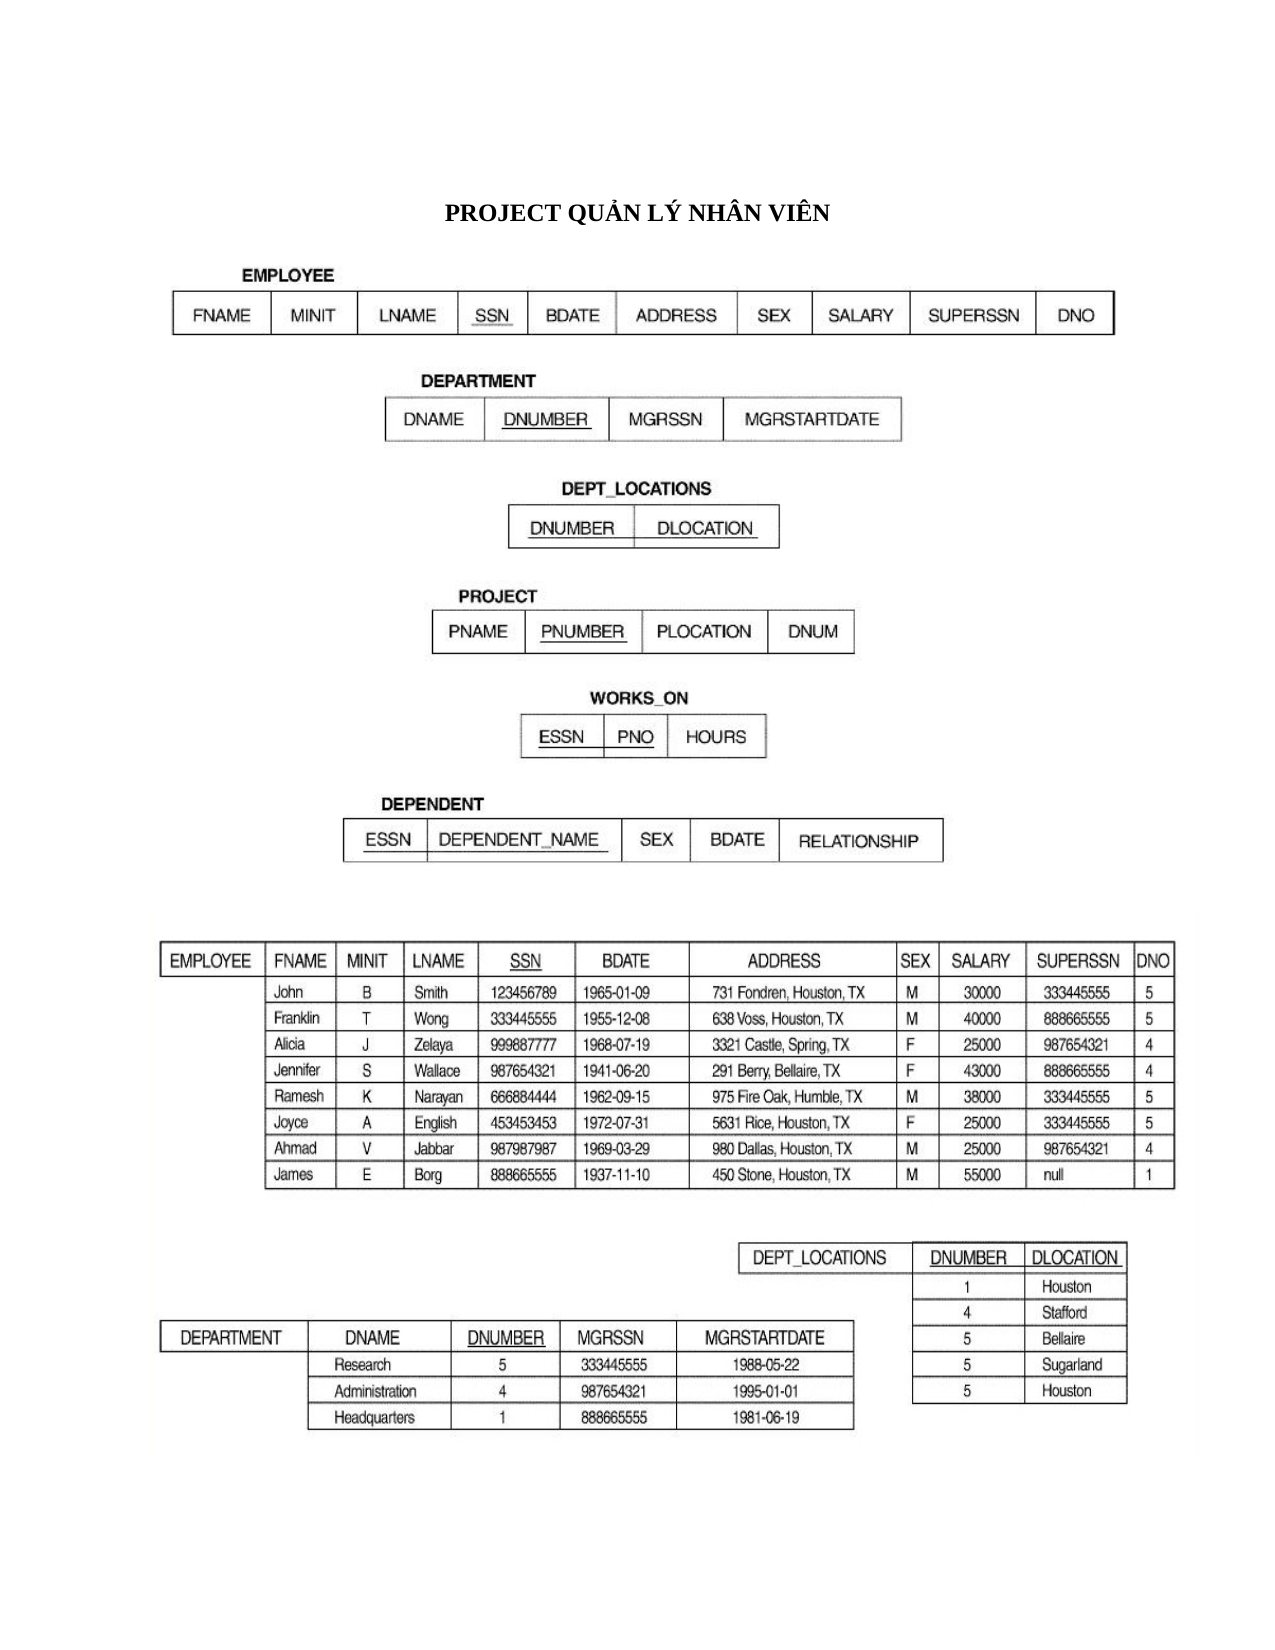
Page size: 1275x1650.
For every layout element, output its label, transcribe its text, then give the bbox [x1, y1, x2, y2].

picture [150, 906, 1200, 1456]
picture [150, 245, 1137, 888]
text PROJECT QUẢN LÝ NHÂN VIÊN [150, 198, 1125, 226]
